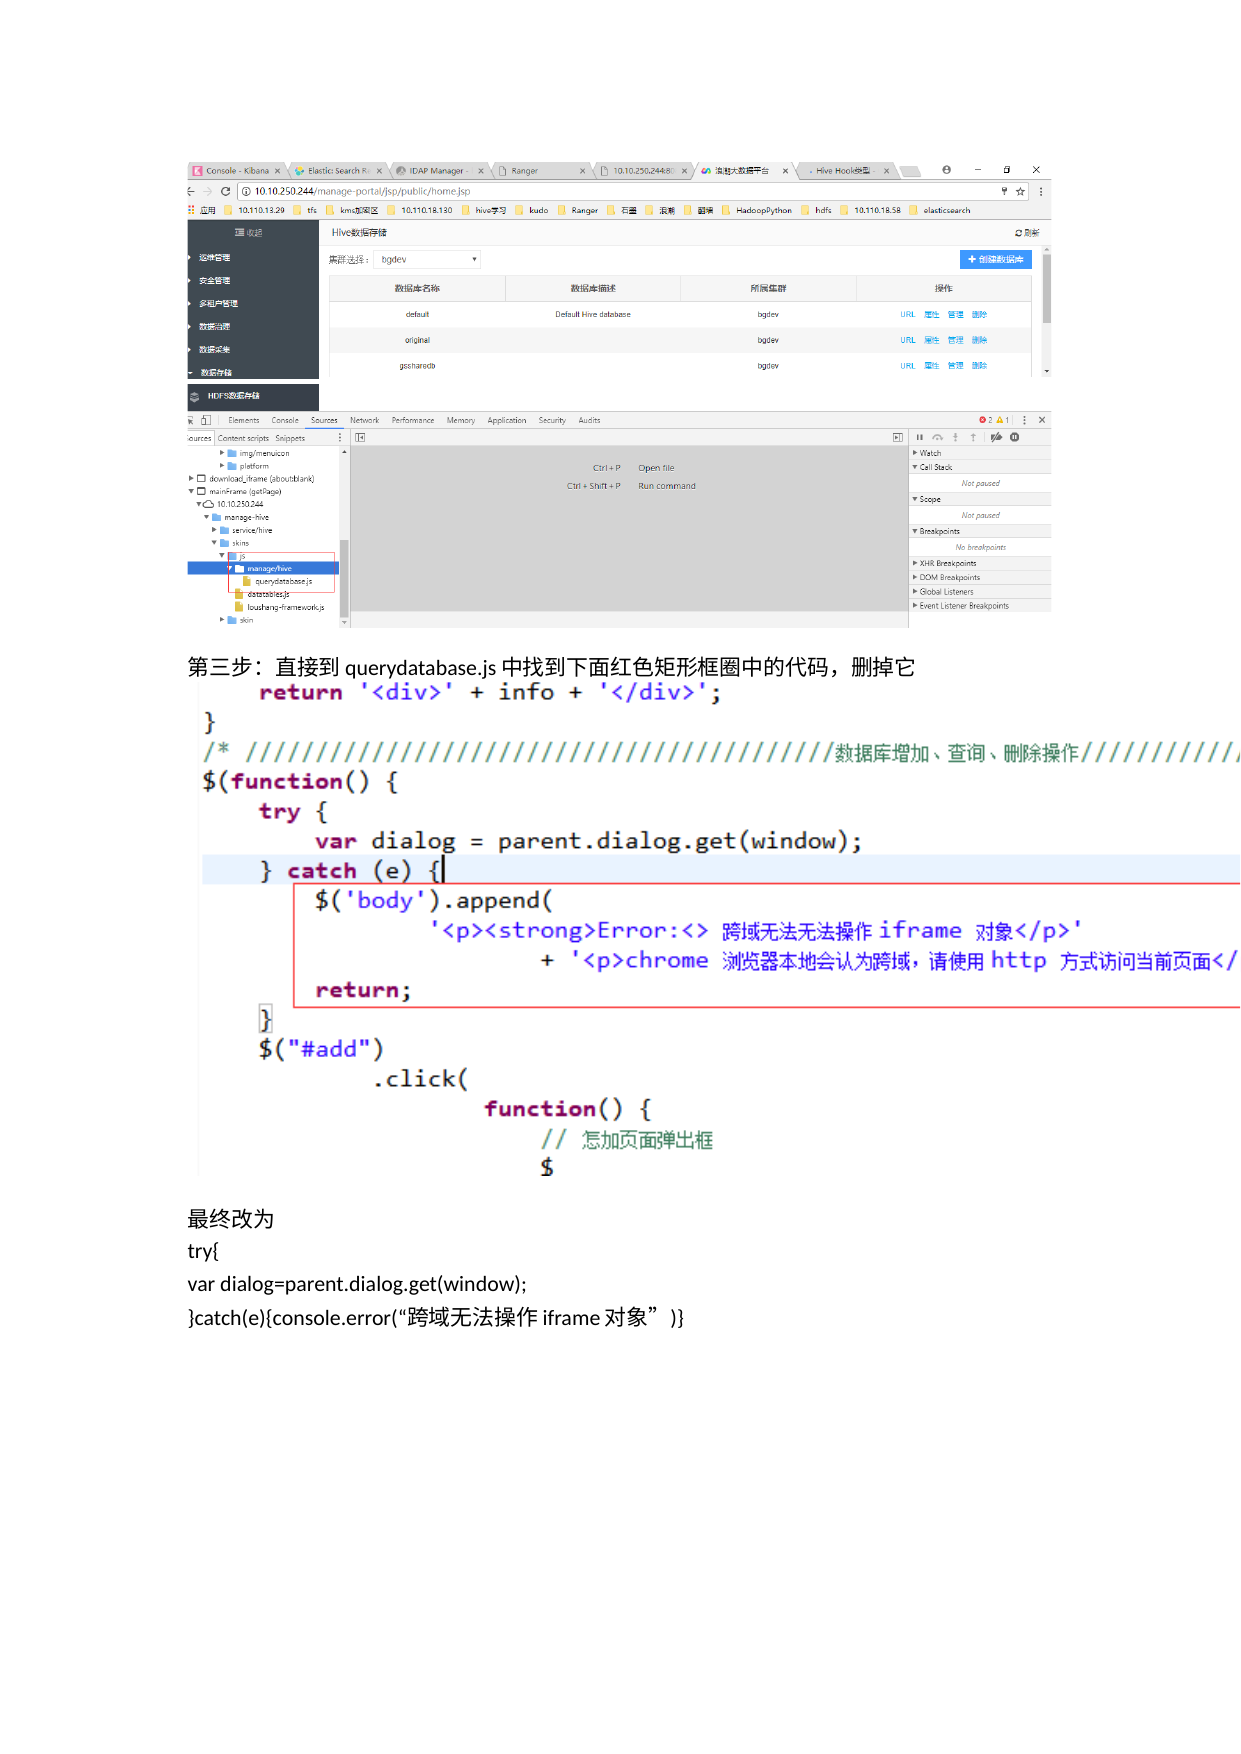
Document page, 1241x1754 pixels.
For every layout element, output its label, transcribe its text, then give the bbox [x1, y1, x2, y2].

text try{ [187, 1234, 1053, 1267]
text var dialog=parent.dialog.get(window); [187, 1267, 1053, 1299]
text }catch(e){console.error(“跨域无法操作iframe对象”)} [187, 1299, 1053, 1332]
text 最终改为 [187, 1202, 1053, 1234]
picture [187, 682, 1241, 1176]
text 第三步：直接到querydatabase.js中找到下面红色矩形框圈中的代码，删掉它 [187, 649, 1053, 682]
picture [187, 162, 1052, 628]
